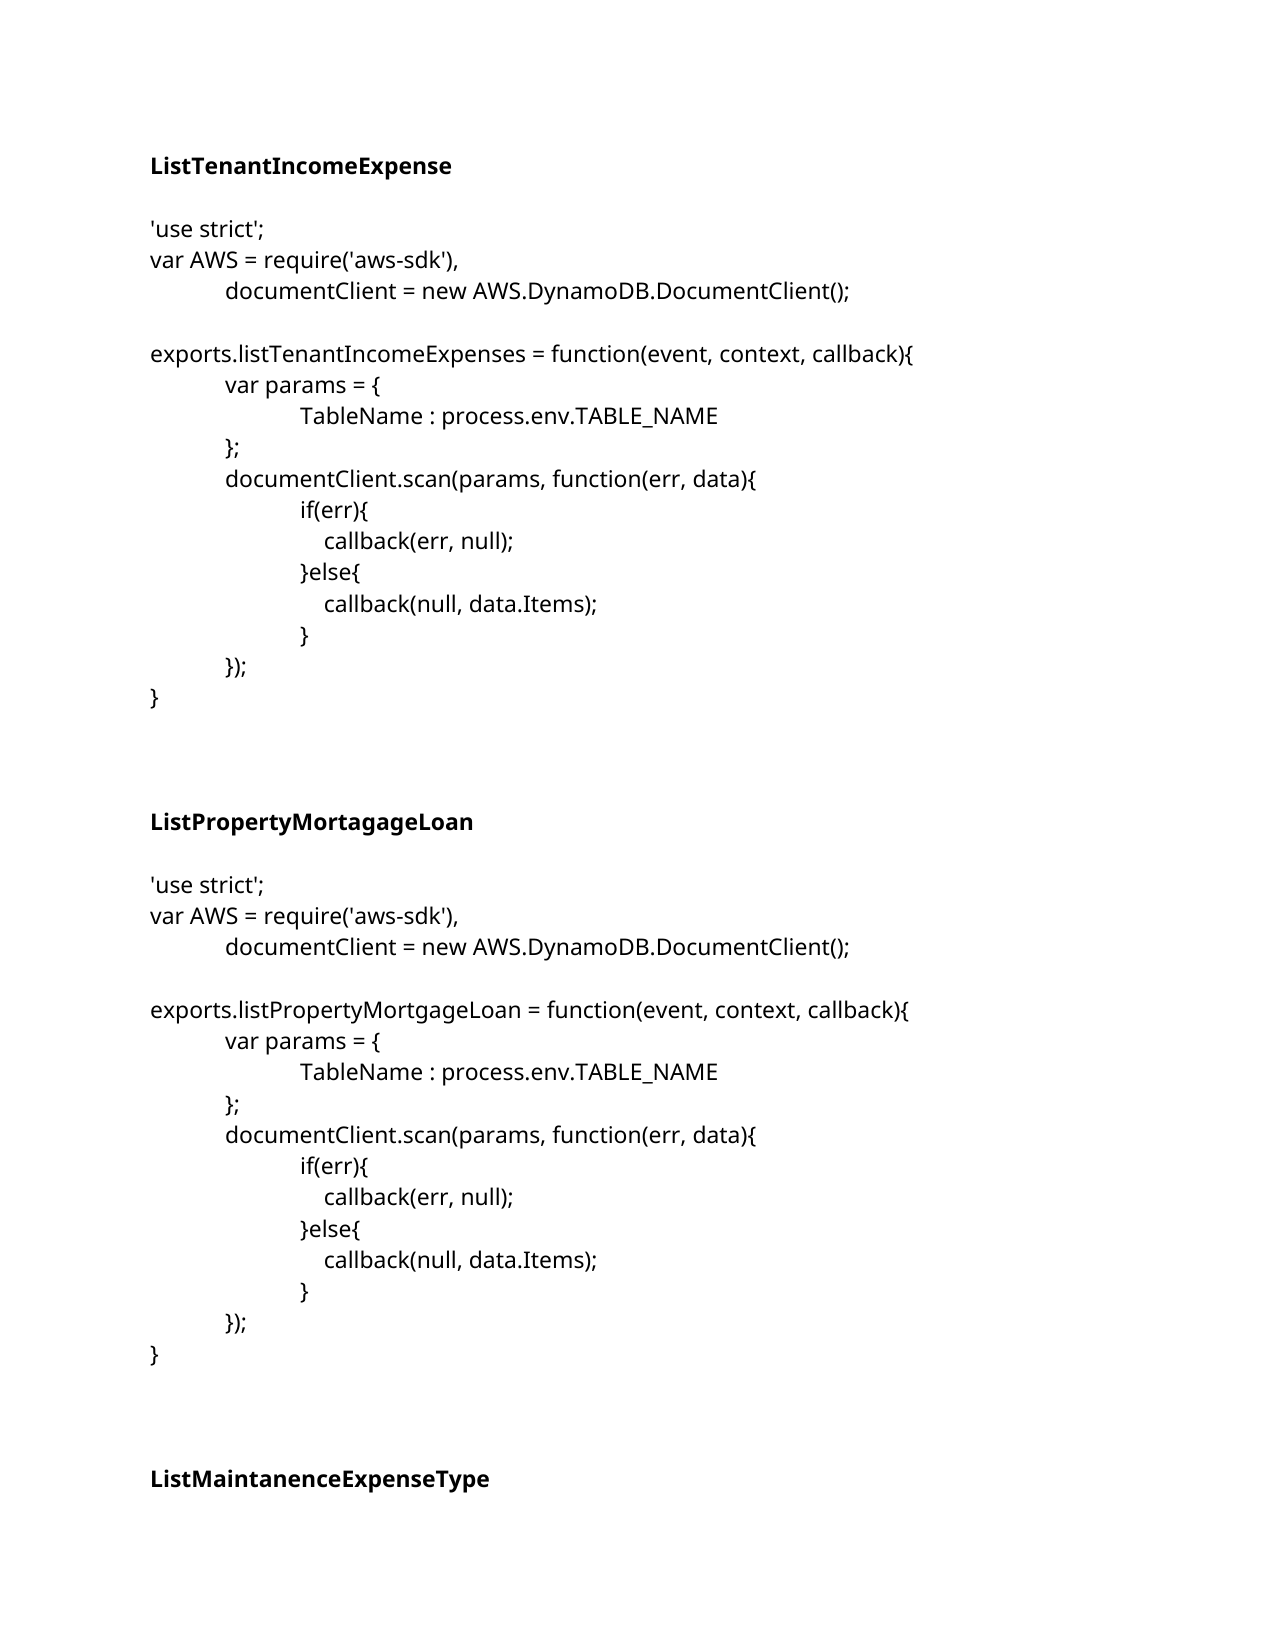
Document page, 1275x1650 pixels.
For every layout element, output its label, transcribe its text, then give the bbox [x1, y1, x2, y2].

text }); [150, 650, 1125, 681]
text } [150, 1275, 1125, 1306]
text callback(null, data.Items); [150, 1244, 1125, 1275]
text } [150, 681, 1125, 712]
text }; [150, 431, 1125, 462]
text ListPropertyMortagageLoan [150, 806, 1125, 837]
text ListTenantIncomeExpense [150, 150, 1125, 181]
text var AWS = require('aws-sdk'), [150, 900, 1125, 931]
text } [150, 1337, 1125, 1369]
text 'use strict'; [150, 869, 1125, 900]
text }else{ [150, 1212, 1125, 1244]
text var params = { [150, 369, 1125, 400]
text } [150, 619, 1125, 650]
text var params = { [150, 1025, 1125, 1056]
text TableName : process.env.TABLE_NAME [150, 400, 1125, 431]
text documentClient = new AWS.DynamoDB.DocumentClient(); [150, 275, 1125, 306]
text if(err){ [150, 1150, 1125, 1181]
text callback(err, null); [150, 525, 1125, 556]
text exports.listPropertyMortgageLoan = function(event, context, callback){ [150, 994, 1125, 1025]
text }); [150, 1306, 1125, 1337]
text if(err){ [150, 494, 1125, 525]
text callback(null, data.Items); [150, 587, 1125, 619]
text 'use strict'; [150, 212, 1125, 244]
text ListMaintanenceExpenseType [150, 1462, 1125, 1494]
text exports.listTenantIncomeExpenses = function(event, context, callback){ [150, 337, 1125, 369]
text var AWS = require('aws-sdk'), [150, 244, 1125, 275]
text documentClient = new AWS.DynamoDB.DocumentClient(); [150, 931, 1125, 962]
text TableName : process.env.TABLE_NAME [150, 1056, 1125, 1087]
text callback(err, null); [150, 1181, 1125, 1212]
text documentClient.scan(params, function(err, data){ [150, 1119, 1125, 1150]
text }; [150, 1087, 1125, 1119]
text documentClient.scan(params, function(err, data){ [150, 462, 1125, 494]
text }else{ [150, 556, 1125, 587]
